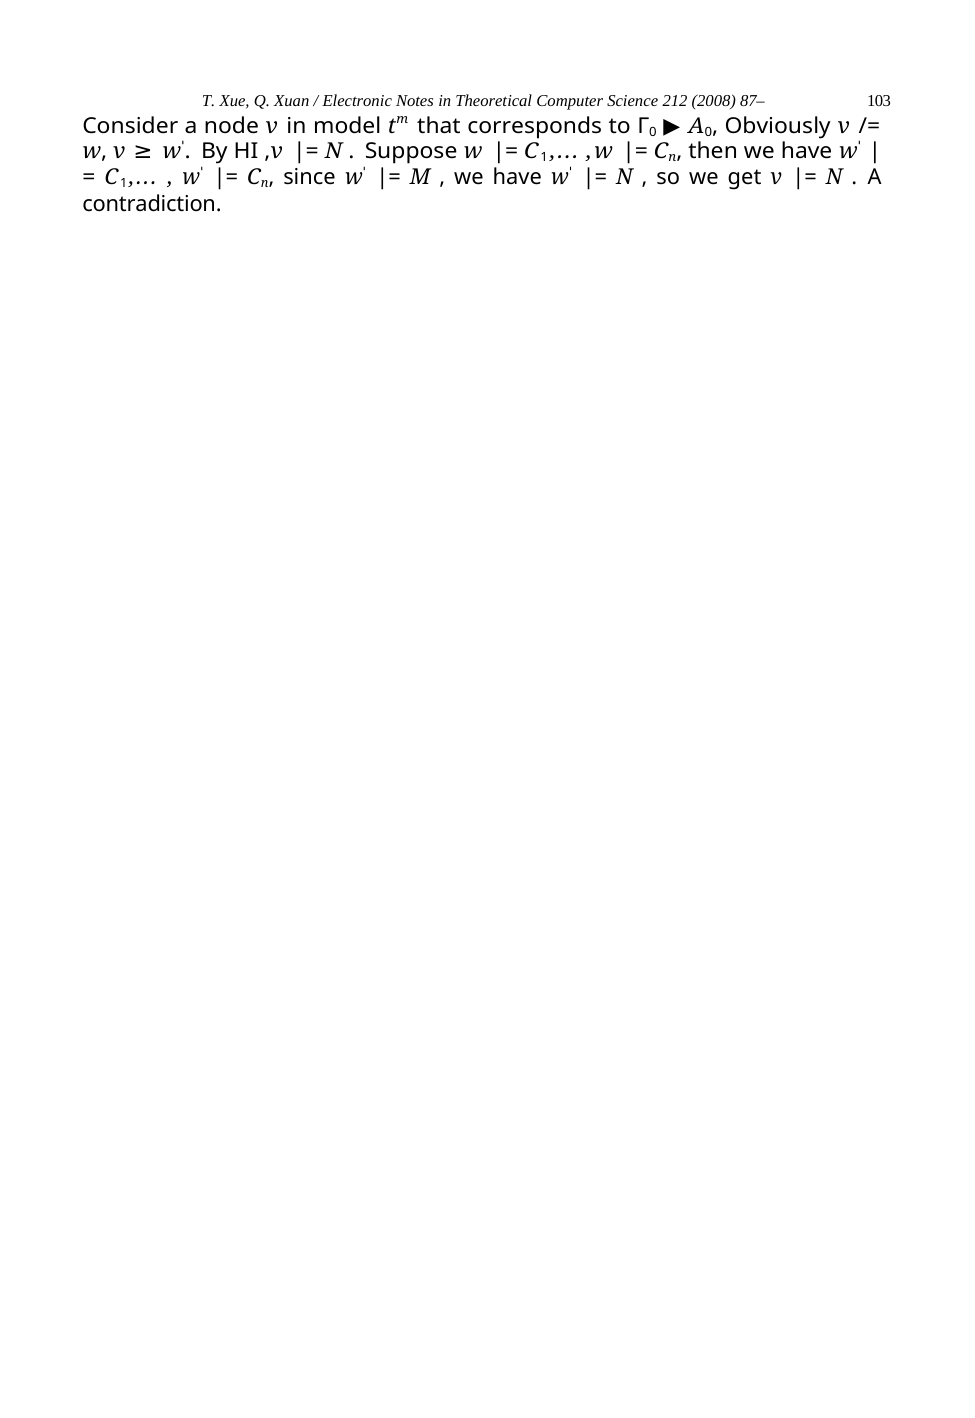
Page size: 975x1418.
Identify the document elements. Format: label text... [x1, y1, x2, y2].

text Consider a node v in model tm that corresponds to Γ0 ▶ A0, Obviously v /= w, v ≥ w'. By HI ,v |= N . Suppose w |= C1,... ,w |= Cn, then we have w' |= C1,... , w' |= Cn, since w' |= M , we have w' |= N , so we get v |= N . A contradiction. [82, 112, 881, 217]
